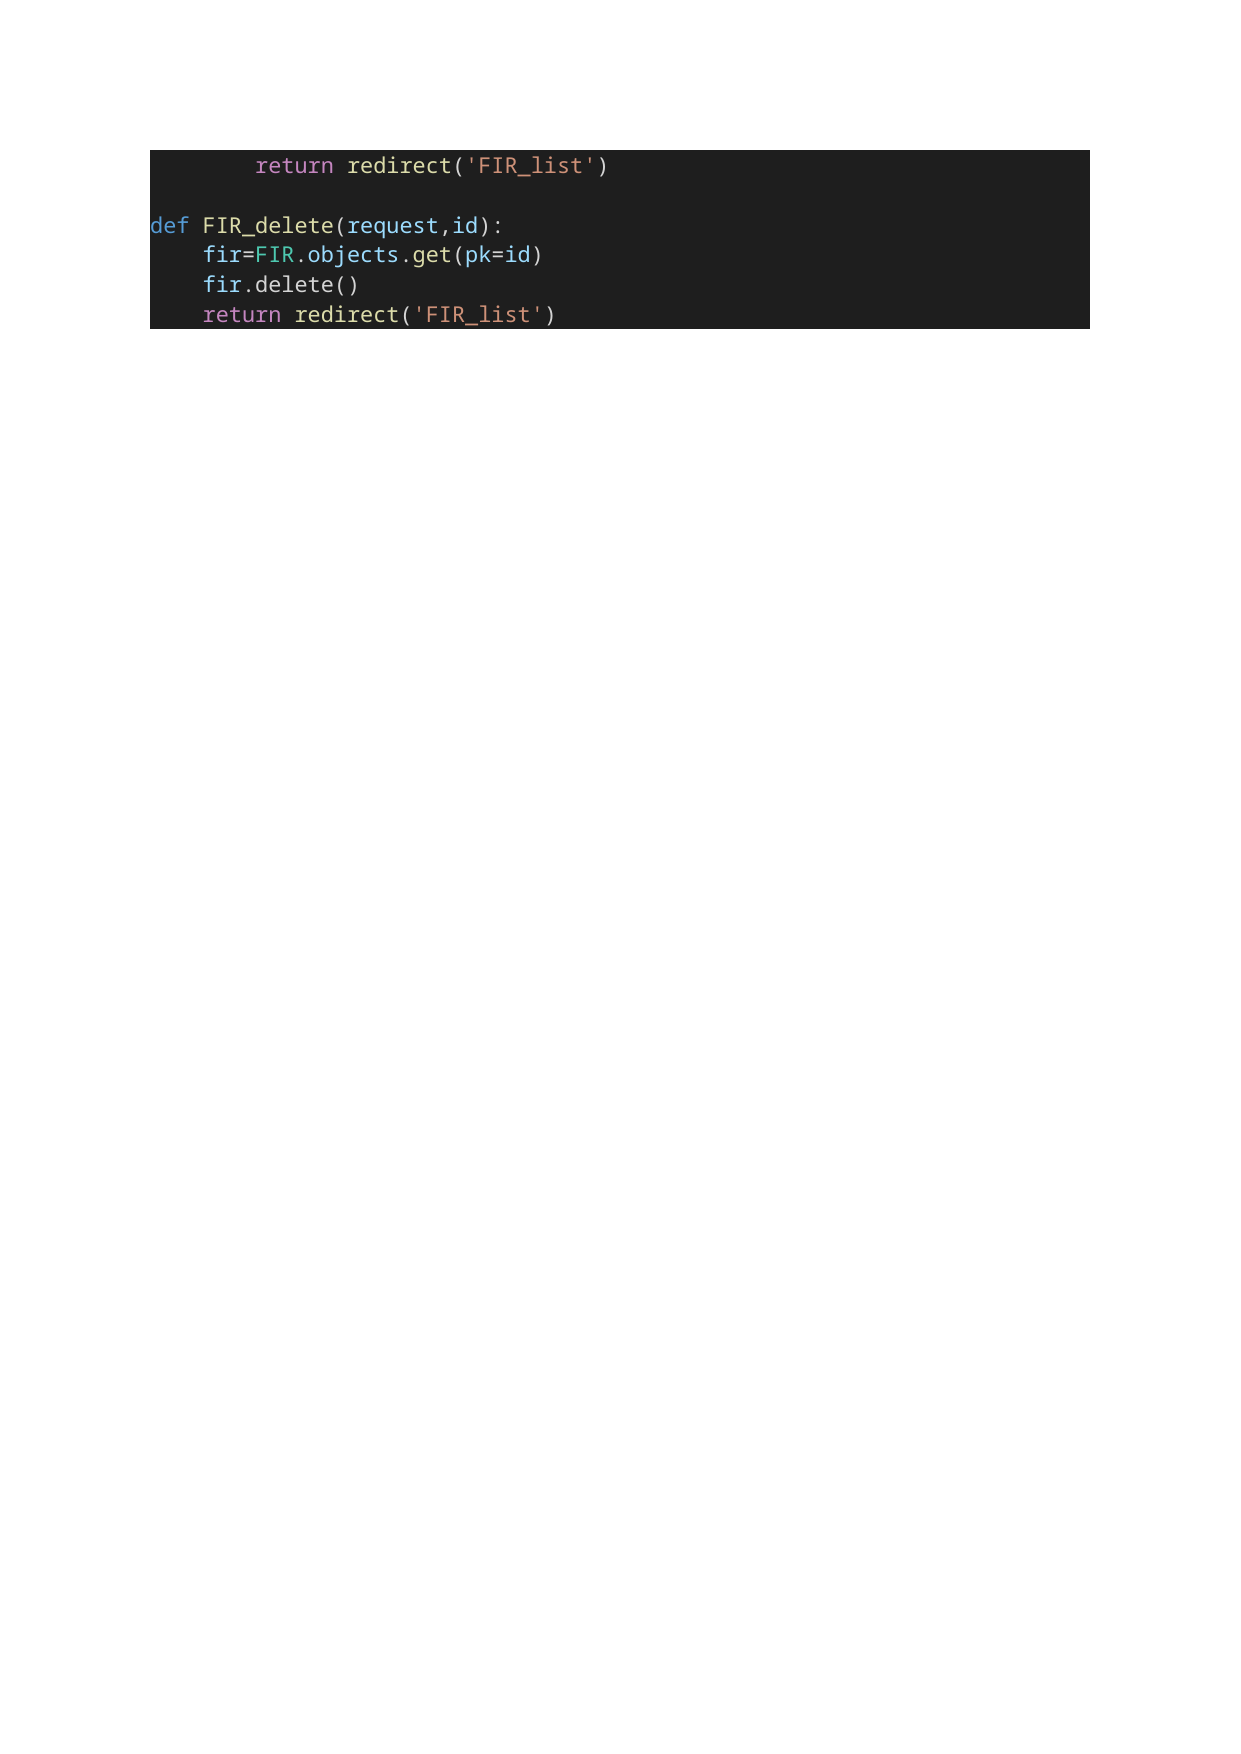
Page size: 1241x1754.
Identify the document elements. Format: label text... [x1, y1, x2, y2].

text return redirect('FIR_list') [150, 299, 1090, 329]
text return redirect('FIR_list') [150, 150, 1090, 180]
text fir.delete() [150, 269, 1090, 299]
text def FIR_delete(request,id): [150, 209, 1090, 239]
text fir=FIR.objects.get(pk=id) [150, 239, 1090, 269]
